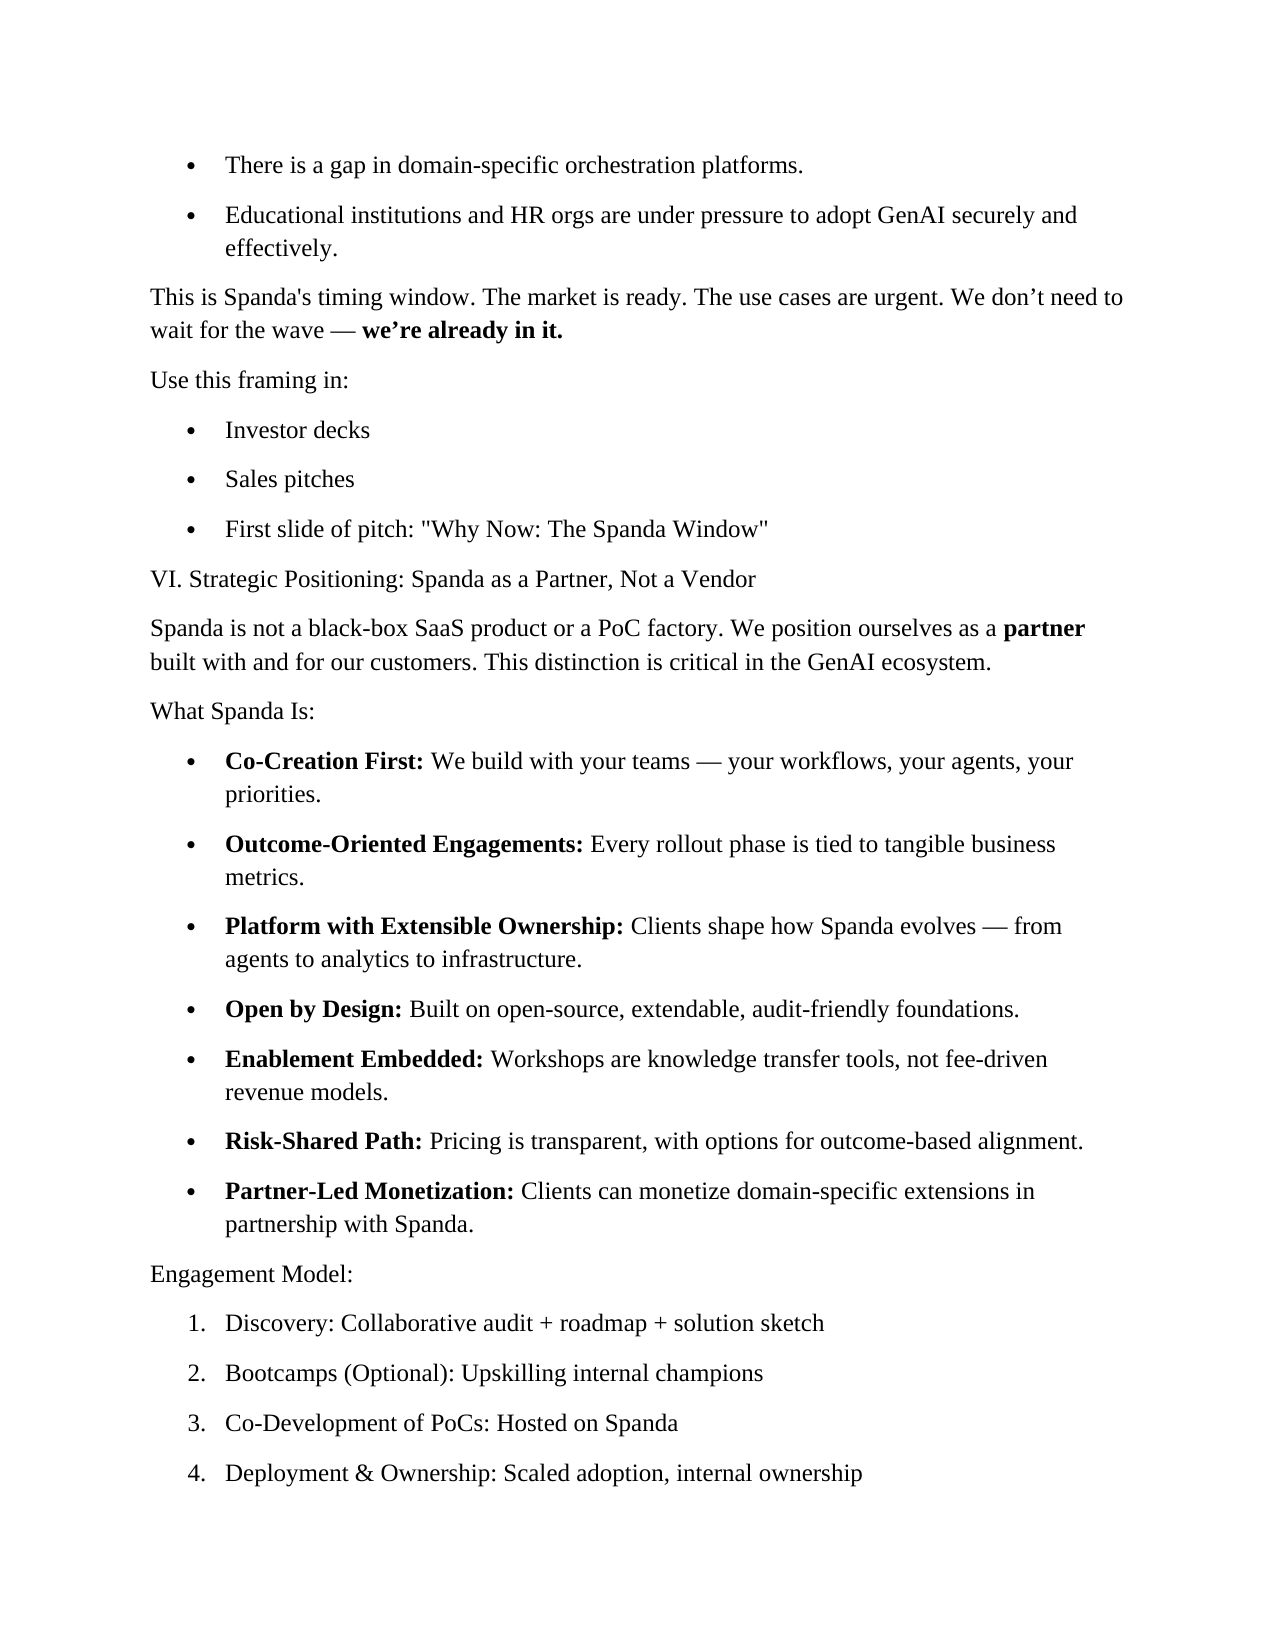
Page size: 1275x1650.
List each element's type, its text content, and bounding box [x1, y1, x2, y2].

list Outcome-Oriented Engagements: Every rollout phase is tied to tangible business metrics. [187, 829, 1125, 890]
text What Spanda Is: [150, 696, 1125, 725]
list There is a gap in domain-specific orchestration platforms. [187, 150, 1125, 179]
list Educational institutions and HR orgs are under pressure to adopt GenAI securely and effectively. [187, 200, 1125, 261]
list Sales pitches [187, 464, 1125, 493]
list Co-Creation First: We build with your teams — your workflows, your agents, your priorities. [187, 746, 1125, 808]
text This is Spanda's timing window. The market is ready. The use cases are urgent. We don’t need to wait for the wave — we’re already in it. [150, 282, 1125, 344]
list Enablement Embedded: Workshops are knowledge transfer tools, not fee-driven revenue models. [187, 1044, 1125, 1106]
list Bootcamps (Optional): Upskilling internal champions [187, 1358, 1125, 1387]
list Discovery: Collaborative audit + roadmap + solution sketch [187, 1308, 1125, 1337]
list First slide of pitch: "Why Now: The Spanda Window" [187, 514, 1125, 543]
text Engagement Model: [150, 1259, 1125, 1288]
list Co-Development of PoCs: Hosted on Spanda [187, 1408, 1125, 1437]
text VI. Strategic Positioning: Spanda as a Partner, Not a Vendor [150, 564, 1125, 593]
list Deployment & Ownership: Scaled adoption, internal ownership [187, 1458, 1125, 1486]
list Platform with Extensible Ownership: Clients shape how Spanda evolves — from agents to analytics to infrastructure. [187, 911, 1125, 973]
list Open by Design: Built on open-source, extendable, audit-friendly foundations. [187, 994, 1125, 1023]
list Investor decks [187, 415, 1125, 443]
text Spanda is not a black-box SaaS product or a PoC factory. We position ourselves as a partner built with and for our customers. This distinction is critical in the GenAI ecosystem. [150, 613, 1125, 675]
text Use this framing in: [150, 365, 1125, 394]
list Partner-Led Monetization: Clients can monetize domain-specific extensions in partnership with Spanda. [187, 1176, 1125, 1238]
list Risk-Shared Path: Pricing is transparent, with options for outcome-based alignment. [187, 1126, 1125, 1155]
